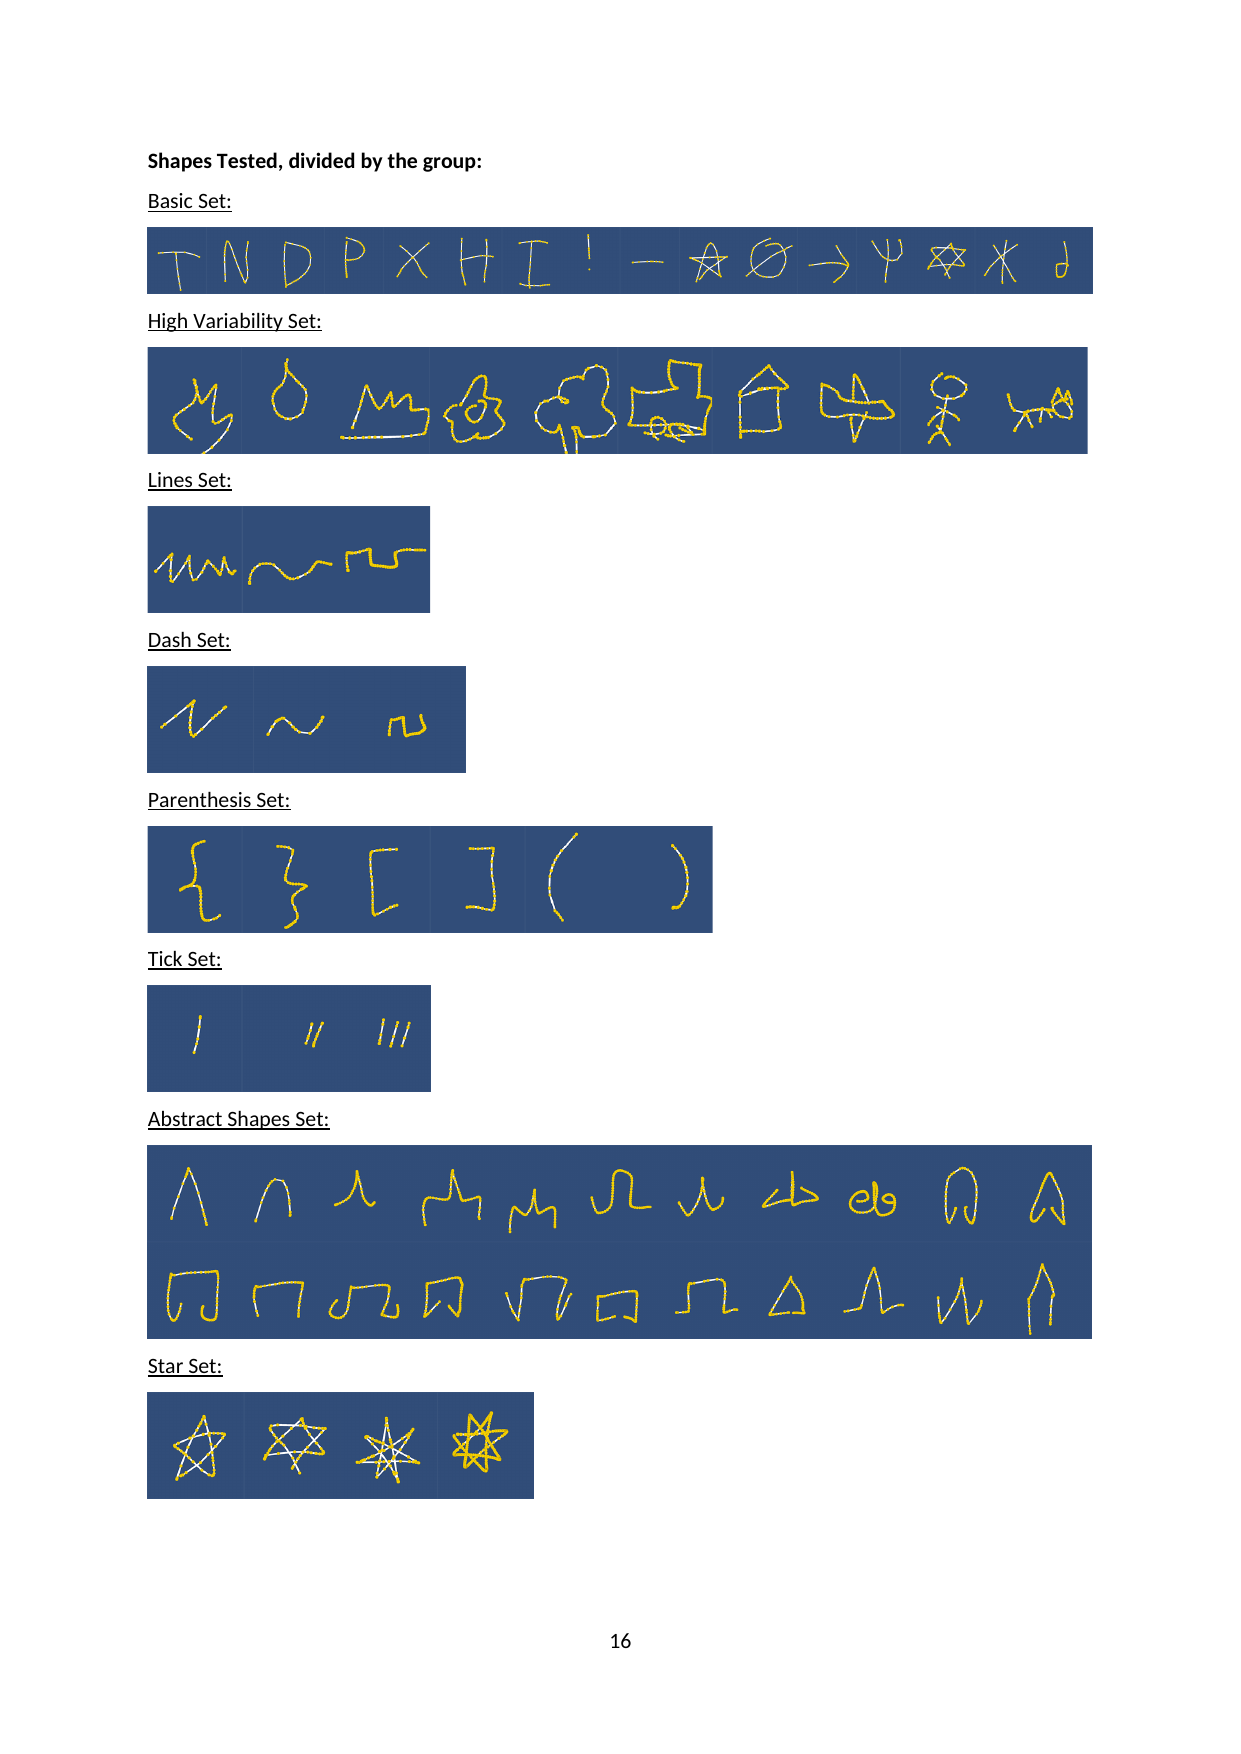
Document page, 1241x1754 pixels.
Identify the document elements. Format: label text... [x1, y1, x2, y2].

text Parenthesis Set: [148, 786, 1093, 813]
text Dash Set: [148, 626, 1093, 653]
text Lines Set: [148, 467, 1093, 493]
picture [147, 826, 713, 933]
text Shapes Tested, divided by the group: [148, 148, 1093, 174]
picture [147, 666, 466, 773]
picture [147, 1392, 534, 1499]
picture [147, 985, 431, 1092]
text Tick Set: [148, 946, 1093, 972]
text Star Set: [148, 1352, 1093, 1379]
text Basic Set: [148, 188, 1093, 214]
picture [147, 347, 1088, 454]
text Abstract Shapes Set: [148, 1105, 1093, 1132]
picture [147, 506, 431, 613]
picture [147, 227, 1093, 294]
text High Variability Set: [148, 307, 1093, 334]
picture [147, 1145, 1092, 1339]
